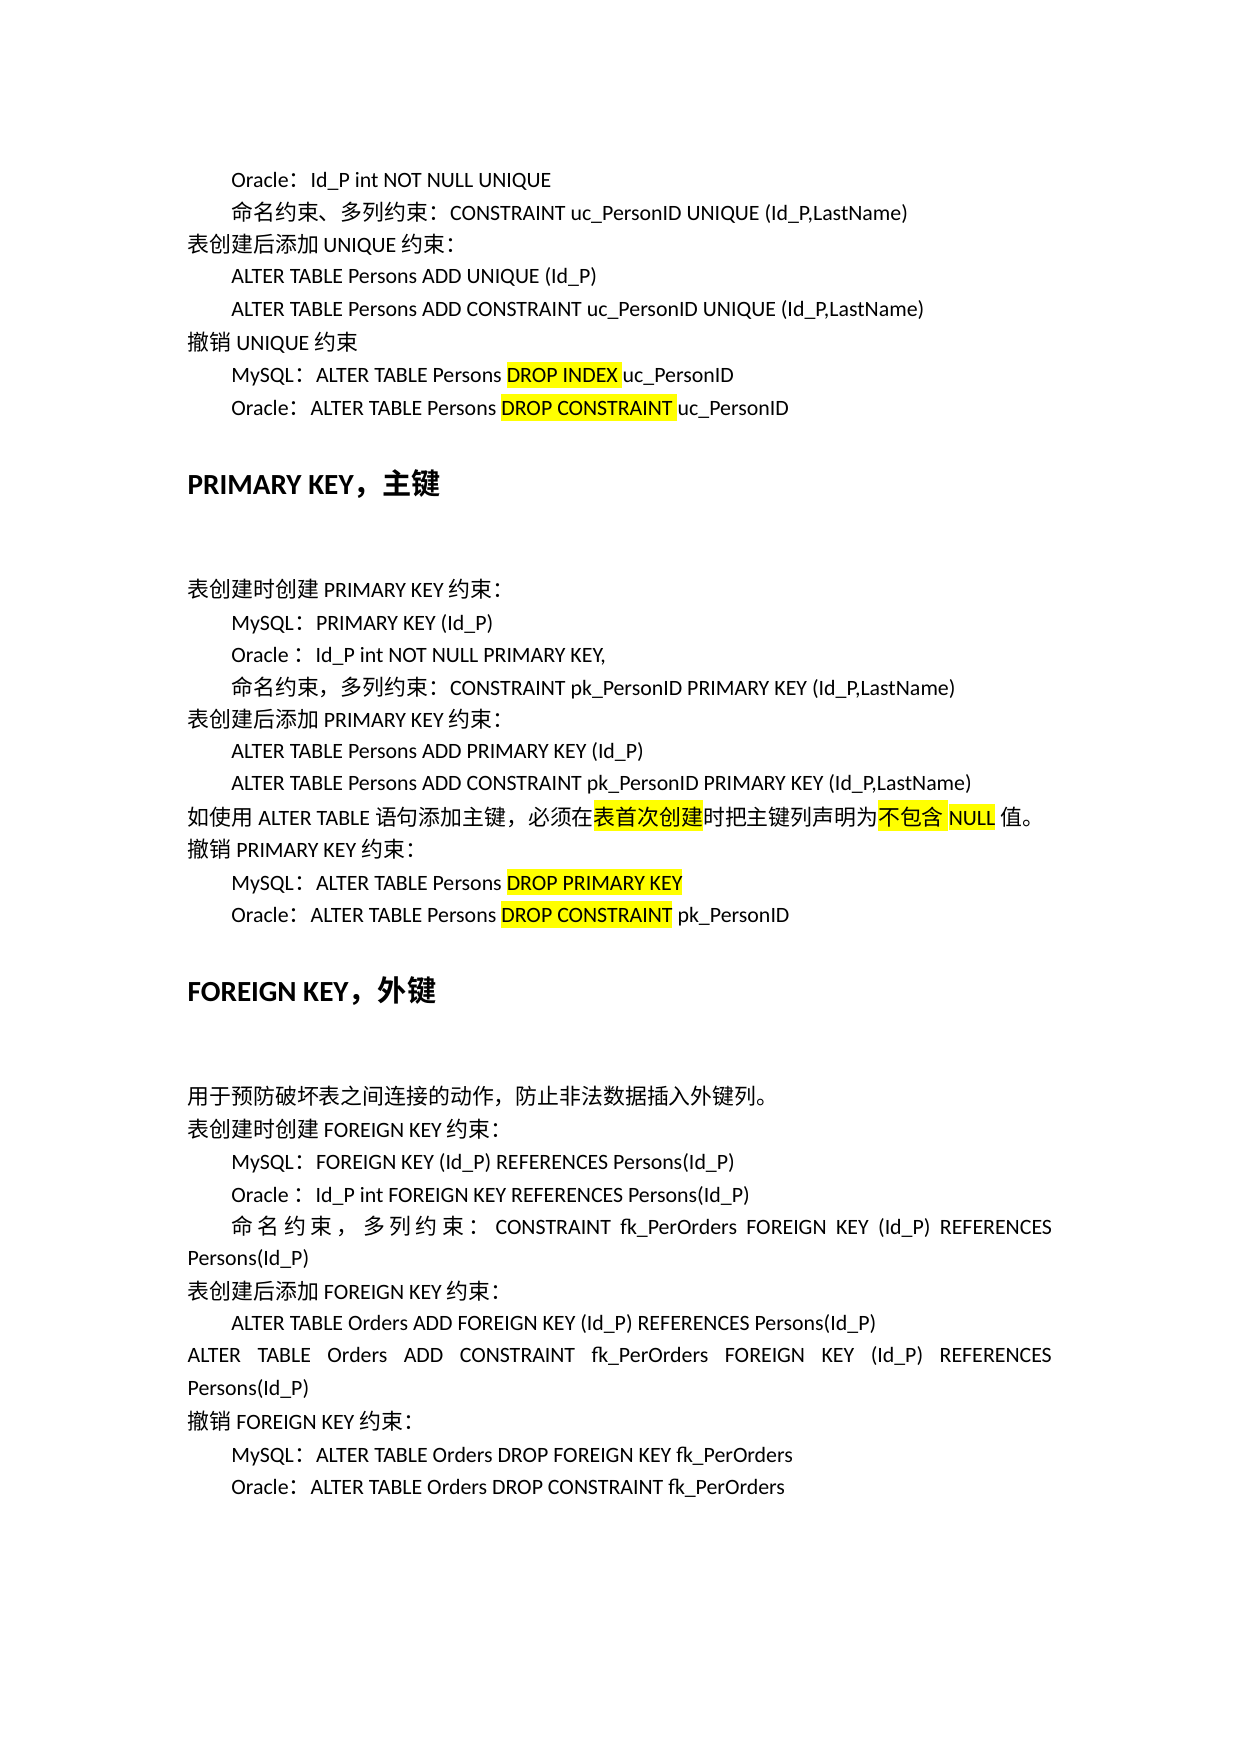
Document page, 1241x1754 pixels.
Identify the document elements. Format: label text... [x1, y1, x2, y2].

text 如使用 ALTER TABLE 语句添加主键，必须在表首次创建时把主键列声明为不包含 NULL 值。 [187, 799, 1053, 832]
text 表创建后添加 PRIMARY KEY 约束： [187, 702, 1053, 734]
text Oracle ：Id_P int FOREIGN KEY REFERENCES Persons(Id_P) [187, 1176, 1053, 1209]
text MySQL：ALTER TABLE Persons DROP INDEX uc_PersonID [187, 357, 1053, 389]
subtitle PRIMARY KEY，主键 [187, 449, 1053, 514]
text 命名约束，多列约束：CONSTRAINT pk_PersonID PRIMARY KEY (Id_P,LastName) [187, 669, 1053, 702]
text Oracle：ALTER TABLE Persons DROP CONSTRAINT uc_PersonID [187, 389, 1053, 422]
text 表创建后添加UNIQUE 约束： [187, 227, 1053, 259]
text MySQL：PRIMARY KEY (Id_P) [187, 604, 1053, 637]
text 表创建时创建 FOREIGN KEY 约束： [187, 1111, 1053, 1144]
text ALTER TABLE Persons ADD CONSTRAINT pk_PersonID PRIMARY KEY (Id_P,LastName) [187, 767, 1053, 799]
text 撤销 UNIQUE 约束 [187, 324, 1053, 357]
text 命名约束，多列约束：CONSTRAINT fk_PerOrders FOREIGN KEY (Id_P) REFERENCES Persons(Id_P) [187, 1209, 1053, 1274]
text 命名约束、多列约束：CONSTRAINT uc_PersonID UNIQUE (Id_P,LastName) [187, 194, 1053, 227]
text ALTER TABLE Persons ADD PRIMARY KEY (Id_P) [187, 734, 1053, 767]
text ALTER TABLE Orders ADD FOREIGN KEY (Id_P) REFERENCES Persons(Id_P) [187, 1306, 1053, 1339]
text 表创建后添加 FOREIGN KEY 约束： [187, 1274, 1053, 1306]
text ALTER TABLE Orders ADD CONSTRAINT fk_PerOrders FOREIGN KEY (Id_P) REFERENCES Persons(Id_P) [187, 1339, 1053, 1404]
subtitle FOREIGN KEY，外键 [187, 956, 1053, 1021]
text ALTER TABLE Persons ADD CONSTRAINT uc_PersonID UNIQUE (Id_P,LastName) [187, 292, 1053, 324]
text Oracle：Id_P int NOT NULL UNIQUE [187, 162, 1053, 194]
text MySQL：ALTER TABLE Persons DROP PRIMARY KEY [187, 864, 1053, 897]
text Oracle：ALTER TABLE Orders DROP CONSTRAINT fk_PerOrders [187, 1469, 1053, 1501]
text ALTER TABLE Persons ADD UNIQUE (Id_P) [187, 259, 1053, 292]
text MySQL：ALTER TABLE Orders DROP FOREIGN KEY fk_PerOrders [187, 1436, 1053, 1469]
text 用于预防破坏表之间连接的动作，防止非法数据插入外键列。 [187, 1079, 1053, 1111]
text 撤销 FOREIGN KEY 约束： [187, 1404, 1053, 1436]
text 表创建时创建 PRIMARY KEY 约束： [187, 572, 1053, 604]
text 撤销 PRIMARY KEY 约束： [187, 832, 1053, 864]
text MySQL：FOREIGN KEY (Id_P) REFERENCES Persons(Id_P) [187, 1144, 1053, 1176]
text Oracle：ALTER TABLE Persons DROP CONSTRAINT pk_PersonID [187, 897, 1053, 929]
text Oracle ：Id_P int NOT NULL PRIMARY KEY, [187, 637, 1053, 669]
